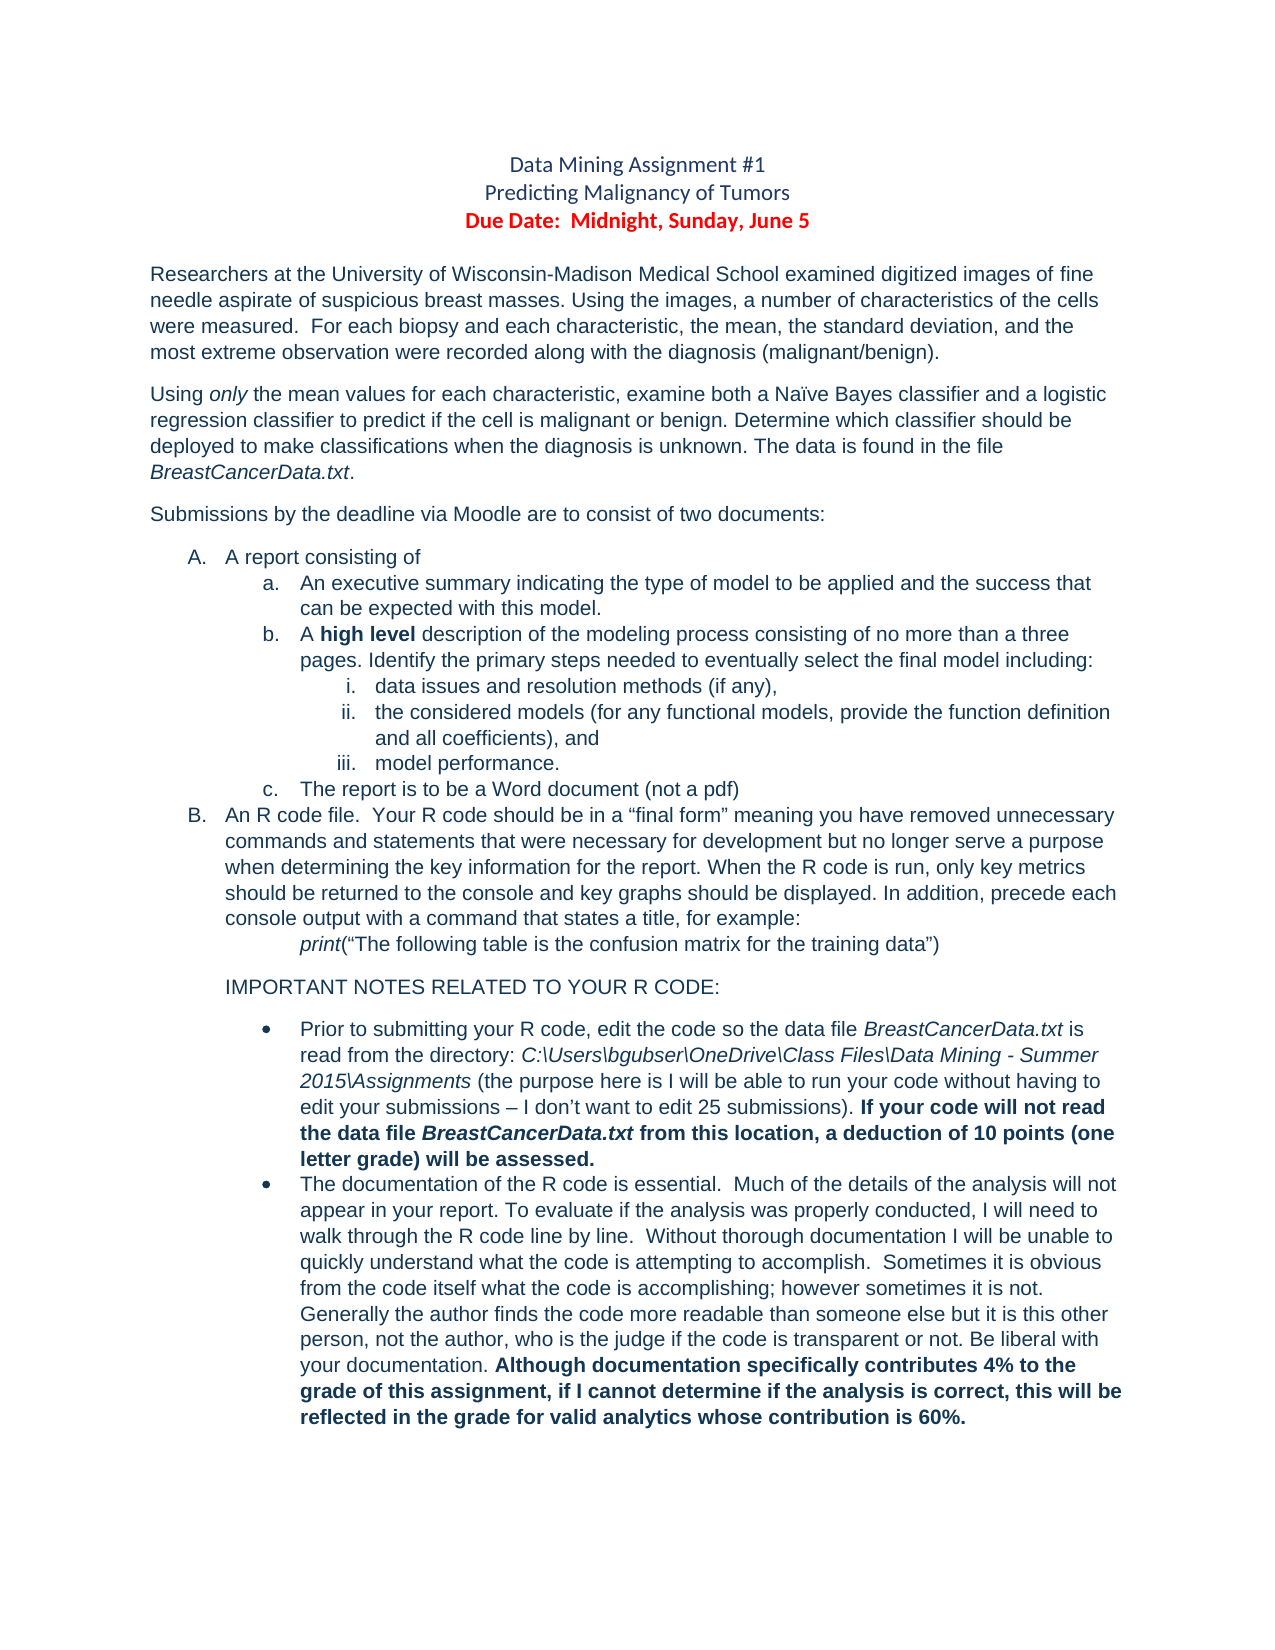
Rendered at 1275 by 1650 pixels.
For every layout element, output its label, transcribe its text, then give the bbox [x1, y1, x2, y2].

text Data Mining Assignment #1 [150, 150, 1125, 178]
list A report consisting of [187, 544, 1125, 568]
list print(“The following table is the confusion matrix for the training data”) [300, 932, 1125, 956]
text Researchers at the University of Wisconsin-Madison Medical School examined digitized images of fine needle aspirate of suspicious breast masses. Using the images, a number of characteristics of the cells were measured. For each biopsy and each characteristic, the mean, the standard deviation, and the most extreme observation were recorded along with the diagnosis (malignant/benign). [150, 262, 1125, 363]
list A high level description of the modeling process consisting of no more than a three pages. Identify the primary steps needed to eventually select the final model including: [262, 622, 1125, 672]
text Using only the mean values for each characteristic, examine both a Naïve Bayes classifier and a logistic regression classifier to predict if the cell is malignant or benign. Determine which classifier should be deployed to make classifications when the diagnosis is unknown. The data is found in the file BreastCancerData.txt. [150, 382, 1125, 483]
text Predicting Malignancy of Tumors [150, 178, 1125, 206]
list Prior to submitting your R code, edit the code so the data file BreastCancerData.txt is read from the directory: C:\Users\bgubser\OneDrive\Class Files\Data Mining - Summer 2015\Assignments (the purpose here is I will be able to run your code without having to edit your submissions – I don’t want to edit 25 submissions). If your code will not read the data file BreastCancerData.txt from this location, a deduction of 10 points (one letter grade) will be assessed. [262, 1017, 1125, 1170]
list An executive summary indicating the type of model to be applied and the success that can be expected with this model. [262, 570, 1125, 620]
text Due Date: Midnight, Sunday, June 5 [150, 206, 1125, 234]
list data issues and resolution methods (if any), [356, 674, 1125, 698]
list The report is to be a Word document (not a pdf) [262, 777, 1125, 801]
text IMPORTANT NOTES RELATED TO YOUR R CODE: [150, 974, 1125, 998]
list The documentation of the R code is essential. Much of the details of the analysis will not appear in your report. To evaluate if the analysis was properly conducted, I will need to walk through the R code line by line. Without thorough documentation I will be unable to quickly understand what the code is attempting to accomplish. Sometimes it is obvious from the code itself what the code is accomplishing; however sometimes it is not. Generally the author finds the code more readable than someone else but it is this other person, not the author, who is the judge if the code is transparent or not. Be liberal with your documentation. Although documentation specifically contributes 4% to the grade of this assignment, if I cannot determine if the analysis is correct, this will be reflected in the grade for valid analytics whose contribution is 60%. [262, 1172, 1125, 1429]
list An R code file. Your R code should be in a “final form” meaning you have removed unnecessary commands and statements that were necessary for development but no longer serve a purpose when determining the key information for the report. When the R code is run, only key metrics should be returned to the console and key graphs should be displayed. In addition, precede each console output with a command that states a title, for example: [187, 803, 1125, 930]
list model performance. [356, 751, 1125, 775]
text Submissions by the deadline via Moodle are to consist of two documents: [150, 502, 1125, 526]
list the considered models (for any functional models, provide the function definition and all coefficients), and [356, 699, 1125, 749]
